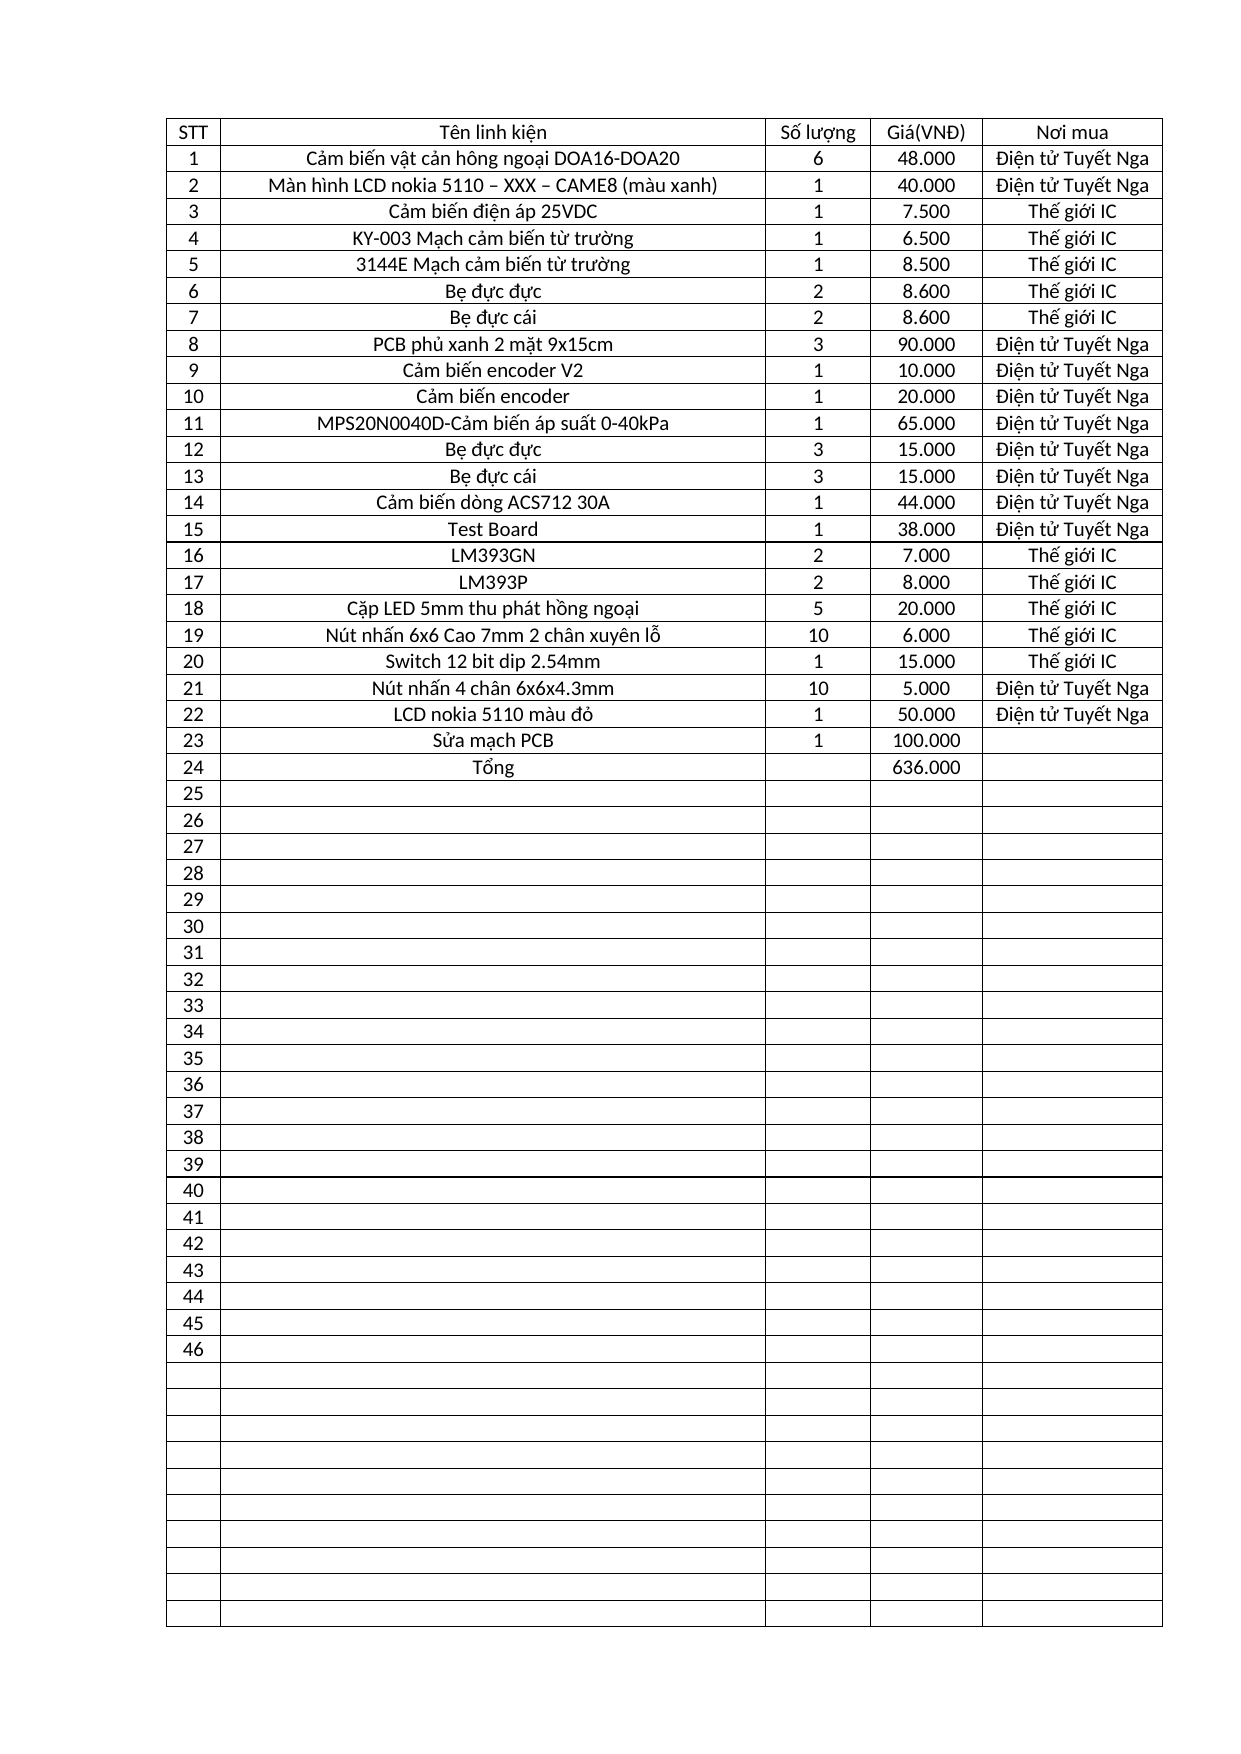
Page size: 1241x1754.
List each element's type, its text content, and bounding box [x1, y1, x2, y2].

table_cell [983, 1151, 1162, 1176]
table_cell [766, 834, 870, 859]
table_cell 2 [766, 278, 870, 303]
table_cell [871, 781, 982, 806]
table_cell 17 [167, 569, 220, 594]
table_cell [167, 1495, 220, 1520]
table_cell [766, 1310, 870, 1335]
table_cell [221, 1019, 765, 1044]
table_cell [983, 1601, 1162, 1626]
table_cell Màn hình LCD nokia 5110 – XXX – CAME8 (màu xanh) [221, 172, 765, 197]
table_cell Điện tử Tuyết Nga [983, 463, 1162, 488]
table_cell [983, 1469, 1162, 1494]
table_cell [766, 886, 870, 912]
table_cell 28 [167, 860, 220, 885]
table_cell [221, 939, 765, 965]
table_cell Thế giới IC [983, 543, 1162, 568]
table_cell 2 [766, 304, 870, 330]
table_cell [766, 1363, 870, 1388]
table_cell [766, 1574, 870, 1600]
table_cell [871, 1204, 982, 1229]
table_cell [766, 1601, 870, 1626]
table_cell Bẹ đực cái [221, 304, 765, 330]
table_cell 34 [167, 1019, 220, 1044]
table_cell 29 [167, 886, 220, 912]
table_cell 11 [167, 410, 220, 436]
table_cell Bẹ đực cái [221, 463, 765, 488]
table_cell [983, 1495, 1162, 1520]
table_cell Sửa mạch PCB [221, 728, 765, 753]
table_cell [766, 1098, 870, 1123]
table_cell 3 [167, 199, 220, 224]
table_cell 10 [766, 675, 870, 700]
table_header STT [167, 119, 220, 144]
table_cell [167, 1521, 220, 1547]
table_cell 1 [766, 648, 870, 674]
table_cell Thế giới IC [983, 199, 1162, 224]
table_cell Thế giới IC [983, 304, 1162, 330]
table_cell Nút nhấn 4 chân 6x6x4.3mm [221, 675, 765, 700]
table_cell [221, 1045, 765, 1071]
table_cell 27 [167, 834, 220, 859]
table_cell [983, 1257, 1162, 1282]
table_cell 5.000 [871, 675, 982, 700]
table_cell 15.000 [871, 463, 982, 488]
table_cell 26 [167, 807, 220, 832]
table_cell 39 [167, 1151, 220, 1176]
table_cell [766, 1469, 870, 1494]
table_cell 15.000 [871, 437, 982, 462]
table_header Số lượng [766, 119, 870, 144]
table_cell [983, 1416, 1162, 1441]
table_cell [221, 913, 765, 938]
table_cell [983, 1574, 1162, 1600]
table_cell Cảm biến điện áp 25VDC [221, 199, 765, 224]
table_cell [871, 1310, 982, 1335]
table_cell 18 [167, 595, 220, 621]
table_cell 20.000 [871, 384, 982, 409]
table_cell 2 [766, 569, 870, 594]
table_cell 7.000 [871, 543, 982, 568]
table_cell [167, 1416, 220, 1441]
table_cell [871, 1178, 982, 1203]
table_cell Thế giới IC [983, 225, 1162, 250]
table_cell 8.600 [871, 304, 982, 330]
table_cell 1 [766, 251, 870, 277]
table_cell [766, 1178, 870, 1203]
table_cell [871, 1363, 982, 1388]
table_cell [766, 1336, 870, 1362]
table_cell Bẹ đực đực [221, 278, 765, 303]
table_cell [871, 1257, 982, 1282]
table_cell Tổng [221, 754, 765, 779]
table_cell [871, 1230, 982, 1256]
table_cell [221, 1469, 765, 1494]
table_cell [871, 1045, 982, 1071]
table_cell [871, 860, 982, 885]
table_cell 5 [167, 251, 220, 277]
table_cell Cảm biến dòng ACS712 30A [221, 490, 765, 515]
table_cell 636.000 [871, 754, 982, 779]
table_cell [871, 1151, 982, 1176]
table_cell [983, 886, 1162, 912]
table_cell [766, 1495, 870, 1520]
table_header Tên linh kiện [221, 119, 765, 144]
table_cell [221, 1125, 765, 1150]
table_cell Điện tử Tuyết Nga [983, 490, 1162, 515]
table_cell 15 [167, 516, 220, 541]
table_cell [167, 1601, 220, 1626]
table_cell [167, 1469, 220, 1494]
table_cell 30 [167, 913, 220, 938]
table_cell 6.000 [871, 622, 982, 647]
table_cell [871, 1548, 982, 1573]
table_cell [221, 1336, 765, 1362]
table_cell 65.000 [871, 410, 982, 436]
table_cell [983, 1389, 1162, 1414]
table_cell [221, 781, 765, 806]
table_cell 100.000 [871, 728, 982, 753]
table_cell 8.500 [871, 251, 982, 277]
table_cell 44 [167, 1283, 220, 1309]
table_header Giá(VNĐ) [871, 119, 982, 144]
table_cell [983, 939, 1162, 965]
table_cell [983, 1336, 1162, 1362]
table_cell 46 [167, 1336, 220, 1362]
table_cell 44.000 [871, 490, 982, 515]
table_cell [766, 781, 870, 806]
table_cell 6 [766, 146, 870, 171]
table_cell 3 [766, 331, 870, 356]
table_cell KY-003 Mạch cảm biến từ trường [221, 225, 765, 250]
table_cell 1 [766, 357, 870, 383]
table_cell [871, 1601, 982, 1626]
table_cell [221, 1521, 765, 1547]
table_cell [766, 913, 870, 938]
table_cell [983, 1125, 1162, 1150]
table_cell [983, 1230, 1162, 1256]
table_cell Điện tử Tuyết Nga [983, 384, 1162, 409]
table_cell 1 [766, 199, 870, 224]
table_cell [983, 913, 1162, 938]
table_cell 38.000 [871, 516, 982, 541]
table_cell 3 [766, 437, 870, 462]
table_cell Điện tử Tuyết Nga [983, 357, 1162, 383]
table_cell [221, 1204, 765, 1229]
table_cell 10 [167, 384, 220, 409]
table_cell Điện tử Tuyết Nga [983, 516, 1162, 541]
table_cell [983, 1310, 1162, 1335]
table_cell [871, 1283, 982, 1309]
table_cell [167, 1389, 220, 1414]
table_cell Thế giới IC [983, 569, 1162, 594]
table_cell 2 [766, 543, 870, 568]
table_cell Điện tử Tuyết Nga [983, 410, 1162, 436]
table_cell Điện tử Tuyết Nga [983, 331, 1162, 356]
table_cell [766, 1548, 870, 1573]
table_cell Điện tử Tuyết Nga [983, 675, 1162, 700]
table_cell [983, 807, 1162, 832]
table_cell Điện tử Tuyết Nga [983, 172, 1162, 197]
table_cell 48.000 [871, 146, 982, 171]
table_cell [871, 1072, 982, 1097]
table_cell Điện tử Tuyết Nga [983, 437, 1162, 462]
table_cell [221, 1574, 765, 1600]
table_cell 1 [766, 490, 870, 515]
table_cell 37 [167, 1098, 220, 1123]
table_cell Điện tử Tuyết Nga [983, 146, 1162, 171]
table_cell 6 [167, 278, 220, 303]
table_cell [871, 992, 982, 1018]
table_cell [221, 1442, 765, 1467]
table_cell [221, 1310, 765, 1335]
table_cell [221, 1072, 765, 1097]
table_cell [766, 1204, 870, 1229]
table_cell 10.000 [871, 357, 982, 383]
table_cell [871, 1495, 982, 1520]
table_cell [221, 860, 765, 885]
table_cell [871, 1019, 982, 1044]
table_cell [983, 834, 1162, 859]
table_cell 50.000 [871, 701, 982, 727]
table_cell [766, 992, 870, 1018]
table_cell [221, 992, 765, 1018]
table_cell [221, 1389, 765, 1414]
table_cell 22 [167, 701, 220, 727]
table_cell [871, 1336, 982, 1362]
table_cell [221, 1363, 765, 1388]
table_cell [983, 1442, 1162, 1467]
table_cell [871, 1442, 982, 1467]
table_cell 45 [167, 1310, 220, 1335]
table_cell 1 [766, 701, 870, 727]
table_cell [871, 1416, 982, 1441]
table_cell [983, 754, 1162, 779]
table_cell [983, 992, 1162, 1018]
table_cell 24 [167, 754, 220, 779]
table_cell [983, 1019, 1162, 1044]
table_cell 1 [766, 516, 870, 541]
table_cell [221, 1257, 765, 1282]
table_cell [983, 1098, 1162, 1123]
table_cell 21 [167, 675, 220, 700]
table_cell [871, 834, 982, 859]
table_cell [766, 1019, 870, 1044]
table_cell 12 [167, 437, 220, 462]
table_cell Thế giới IC [983, 622, 1162, 647]
table_cell 14 [167, 490, 220, 515]
table_cell LM393P [221, 569, 765, 594]
table_cell Điện tử Tuyết Nga [983, 701, 1162, 727]
table_cell [766, 1283, 870, 1309]
table_cell [766, 966, 870, 991]
table_cell Nút nhấn 6x6 Cao 7mm 2 chân xuyên lỗ [221, 622, 765, 647]
table_cell 31 [167, 939, 220, 965]
table_cell 7 [167, 304, 220, 330]
table_cell [983, 1283, 1162, 1309]
table_cell [871, 913, 982, 938]
table_cell [766, 1442, 870, 1467]
table_cell PCB phủ xanh 2 mặt 9x15cm [221, 331, 765, 356]
table_cell [871, 1098, 982, 1123]
table_cell 4 [167, 225, 220, 250]
table_cell [766, 1416, 870, 1441]
table_header Nơi mua [983, 119, 1162, 144]
table_cell [983, 860, 1162, 885]
table_cell [221, 886, 765, 912]
table_cell 1 [766, 728, 870, 753]
table_cell [766, 807, 870, 832]
table_cell [167, 1363, 220, 1388]
table_cell Thế giới IC [983, 595, 1162, 621]
table_cell 32 [167, 966, 220, 991]
table_cell 9 [167, 357, 220, 383]
table_cell [983, 1363, 1162, 1388]
table_cell [766, 1257, 870, 1282]
table_cell 90.000 [871, 331, 982, 356]
table_cell [871, 1389, 982, 1414]
table_cell 3 [766, 463, 870, 488]
table_cell [871, 807, 982, 832]
table_cell 40 [167, 1178, 220, 1203]
table_cell Cặp LED 5mm thu phát hồng ngoại [221, 595, 765, 621]
table_cell 41 [167, 1204, 220, 1229]
table_cell [983, 728, 1162, 753]
table_cell [221, 1601, 765, 1626]
table_cell [983, 1072, 1162, 1097]
table_cell 16 [167, 543, 220, 568]
table_cell 8 [167, 331, 220, 356]
table_cell [167, 1548, 220, 1573]
table_cell Cảm biến encoder [221, 384, 765, 409]
table_cell [871, 1125, 982, 1150]
table_cell [871, 939, 982, 965]
table_cell [871, 1574, 982, 1600]
table_cell 15.000 [871, 648, 982, 674]
table_cell Test Board [221, 516, 765, 541]
table_cell [983, 1521, 1162, 1547]
table_cell 2 [167, 172, 220, 197]
table_cell 42 [167, 1230, 220, 1256]
table_cell [221, 807, 765, 832]
table_cell 43 [167, 1257, 220, 1282]
table_cell [766, 1125, 870, 1150]
table_cell [167, 1442, 220, 1467]
table_cell [766, 1151, 870, 1176]
table_cell 13 [167, 463, 220, 488]
table_cell Bẹ đực đực [221, 437, 765, 462]
table_cell [983, 1045, 1162, 1071]
table_cell Thế giới IC [983, 648, 1162, 674]
table_cell [766, 1230, 870, 1256]
table_cell Cảm biến encoder V2 [221, 357, 765, 383]
table_cell Cảm biến vật cản hông ngoại DOA16-DOA20 [221, 146, 765, 171]
table_cell [766, 939, 870, 965]
table_cell 6.500 [871, 225, 982, 250]
table_cell 8.000 [871, 569, 982, 594]
table_cell 33 [167, 992, 220, 1018]
table_cell 10 [766, 622, 870, 647]
table_cell 36 [167, 1072, 220, 1097]
table_cell 1 [766, 384, 870, 409]
table_cell [221, 834, 765, 859]
table_cell [221, 1230, 765, 1256]
table_cell [766, 754, 870, 779]
table_cell [766, 1389, 870, 1414]
table_cell Thế giới IC [983, 251, 1162, 277]
table_cell 19 [167, 622, 220, 647]
table_cell [221, 966, 765, 991]
table_cell [766, 1521, 870, 1547]
table_cell [871, 886, 982, 912]
table_cell 7.500 [871, 199, 982, 224]
table_cell [983, 1548, 1162, 1573]
table_cell [871, 1469, 982, 1494]
table_cell [871, 1521, 982, 1547]
table_cell 23 [167, 728, 220, 753]
table_cell 35 [167, 1045, 220, 1071]
table_cell [221, 1416, 765, 1441]
table_cell [221, 1495, 765, 1520]
table_cell 20 [167, 648, 220, 674]
table_cell LCD nokia 5110 màu đỏ [221, 701, 765, 727]
table_cell 40.000 [871, 172, 982, 197]
table_cell 20.000 [871, 595, 982, 621]
table_cell [167, 1574, 220, 1600]
table_cell [766, 860, 870, 885]
table_cell 3144E Mạch cảm biến từ trường [221, 251, 765, 277]
table_cell 38 [167, 1125, 220, 1150]
table_cell [983, 966, 1162, 991]
table_cell 1 [766, 225, 870, 250]
table_cell 1 [766, 410, 870, 436]
table_cell LM393GN [221, 543, 765, 568]
table_cell [221, 1178, 765, 1203]
table_cell Thế giới IC [983, 278, 1162, 303]
table_cell 1 [766, 172, 870, 197]
table_cell [766, 1072, 870, 1097]
table_cell [221, 1548, 765, 1573]
table_cell Switch 12 bit dip 2.54mm [221, 648, 765, 674]
table_cell [766, 1045, 870, 1071]
table_cell [983, 1178, 1162, 1203]
table_cell 5 [766, 595, 870, 621]
table_cell [871, 966, 982, 991]
table_cell [983, 781, 1162, 806]
table_cell 8.600 [871, 278, 982, 303]
table_cell MPS20N0040D-Cảm biến áp suất 0-40kPa [221, 410, 765, 436]
table_cell 25 [167, 781, 220, 806]
table_cell [983, 1204, 1162, 1229]
table_cell [221, 1098, 765, 1123]
table_cell 1 [167, 146, 220, 171]
table_cell [221, 1151, 765, 1176]
table_cell [221, 1283, 765, 1309]
